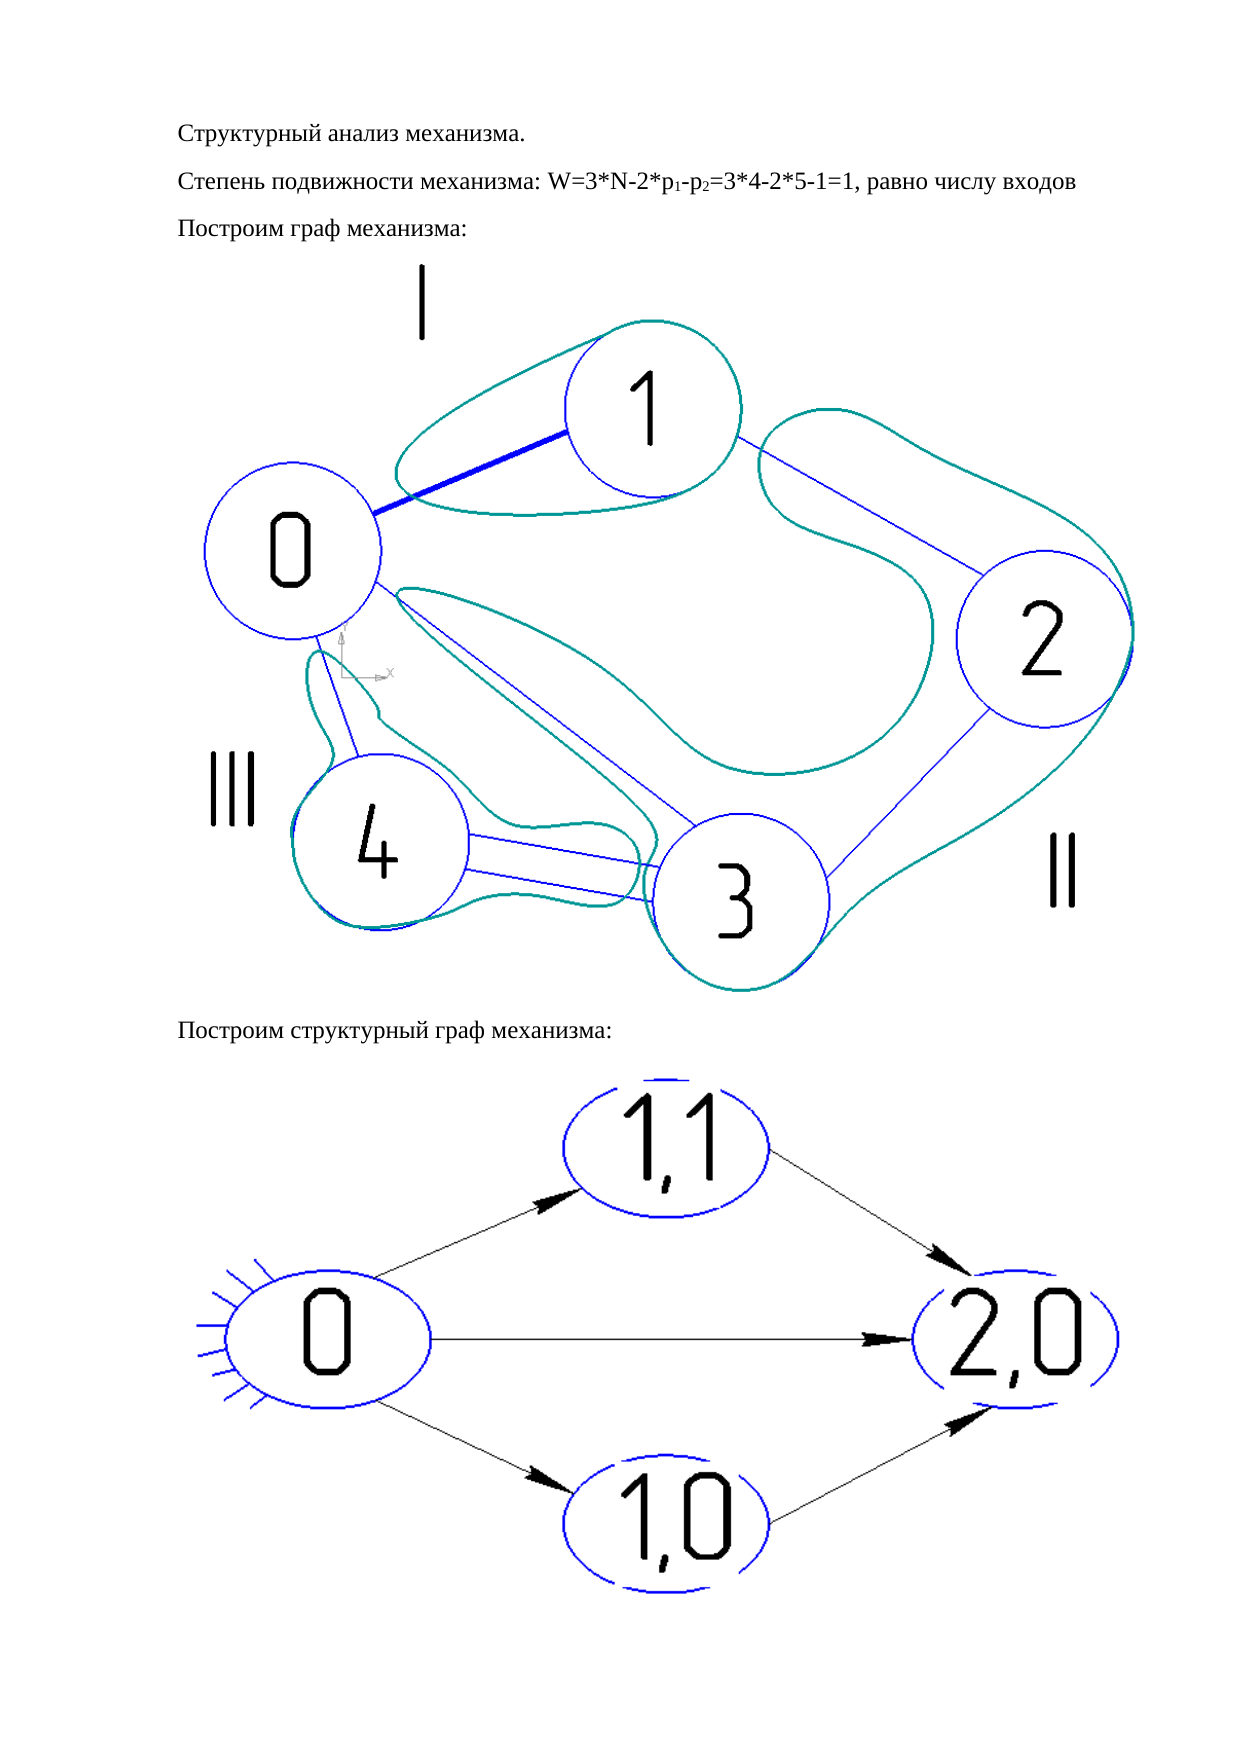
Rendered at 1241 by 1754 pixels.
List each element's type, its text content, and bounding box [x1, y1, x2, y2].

text Построим граф механизма: [177, 213, 1152, 242]
text Структурный анализ механизма. [177, 118, 1152, 147]
text Построим структурный граф механизма: [177, 1015, 1152, 1044]
text Степень подвижности механизма: W=3*N-2*p1-p2=3*4-2*5-1=1, равно числу входов [177, 166, 1152, 194]
picture [177, 261, 1152, 997]
picture [177, 1063, 1152, 1616]
